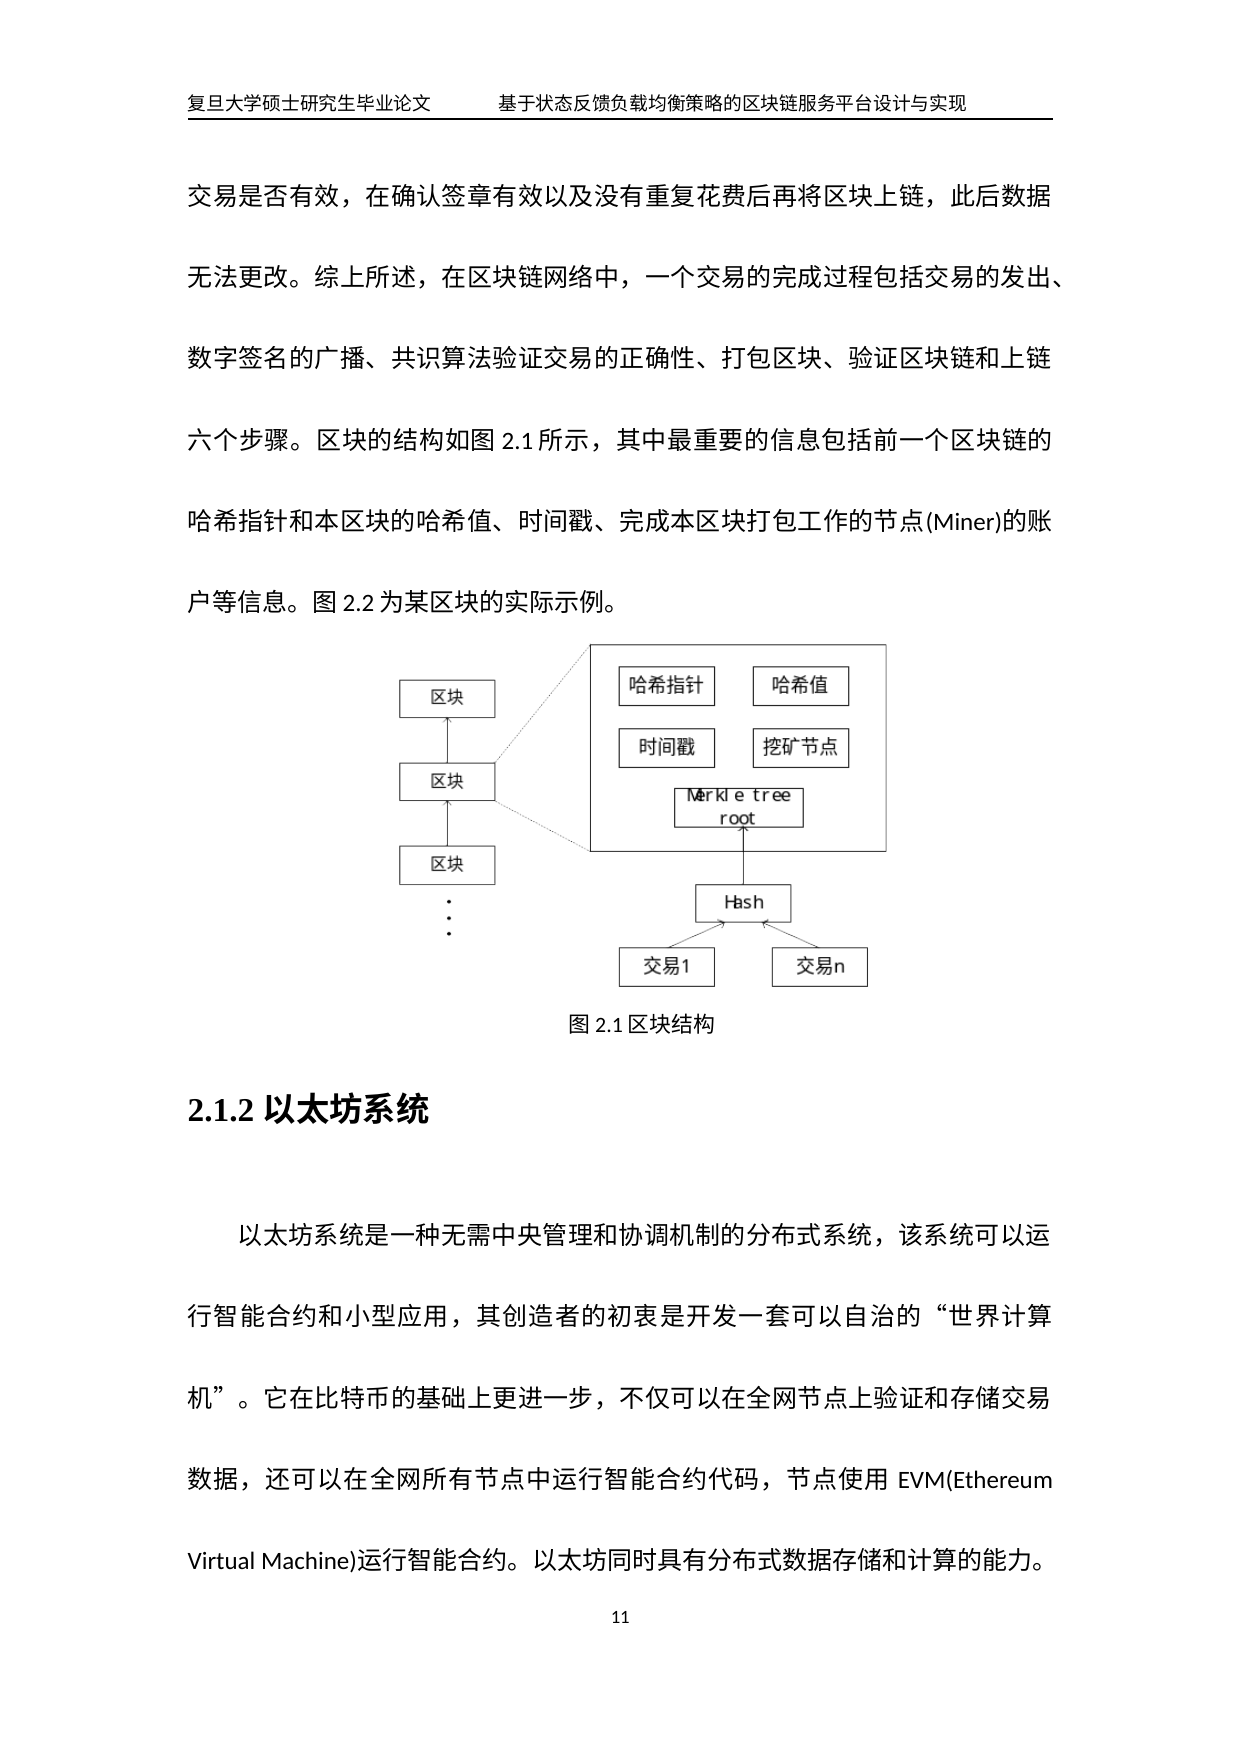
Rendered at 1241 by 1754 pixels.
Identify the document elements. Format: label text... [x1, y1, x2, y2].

text 图2.1 区块结构 [187, 1006, 1053, 1039]
subtitle 2.1.2 以太坊系统 [187, 1074, 1053, 1139]
